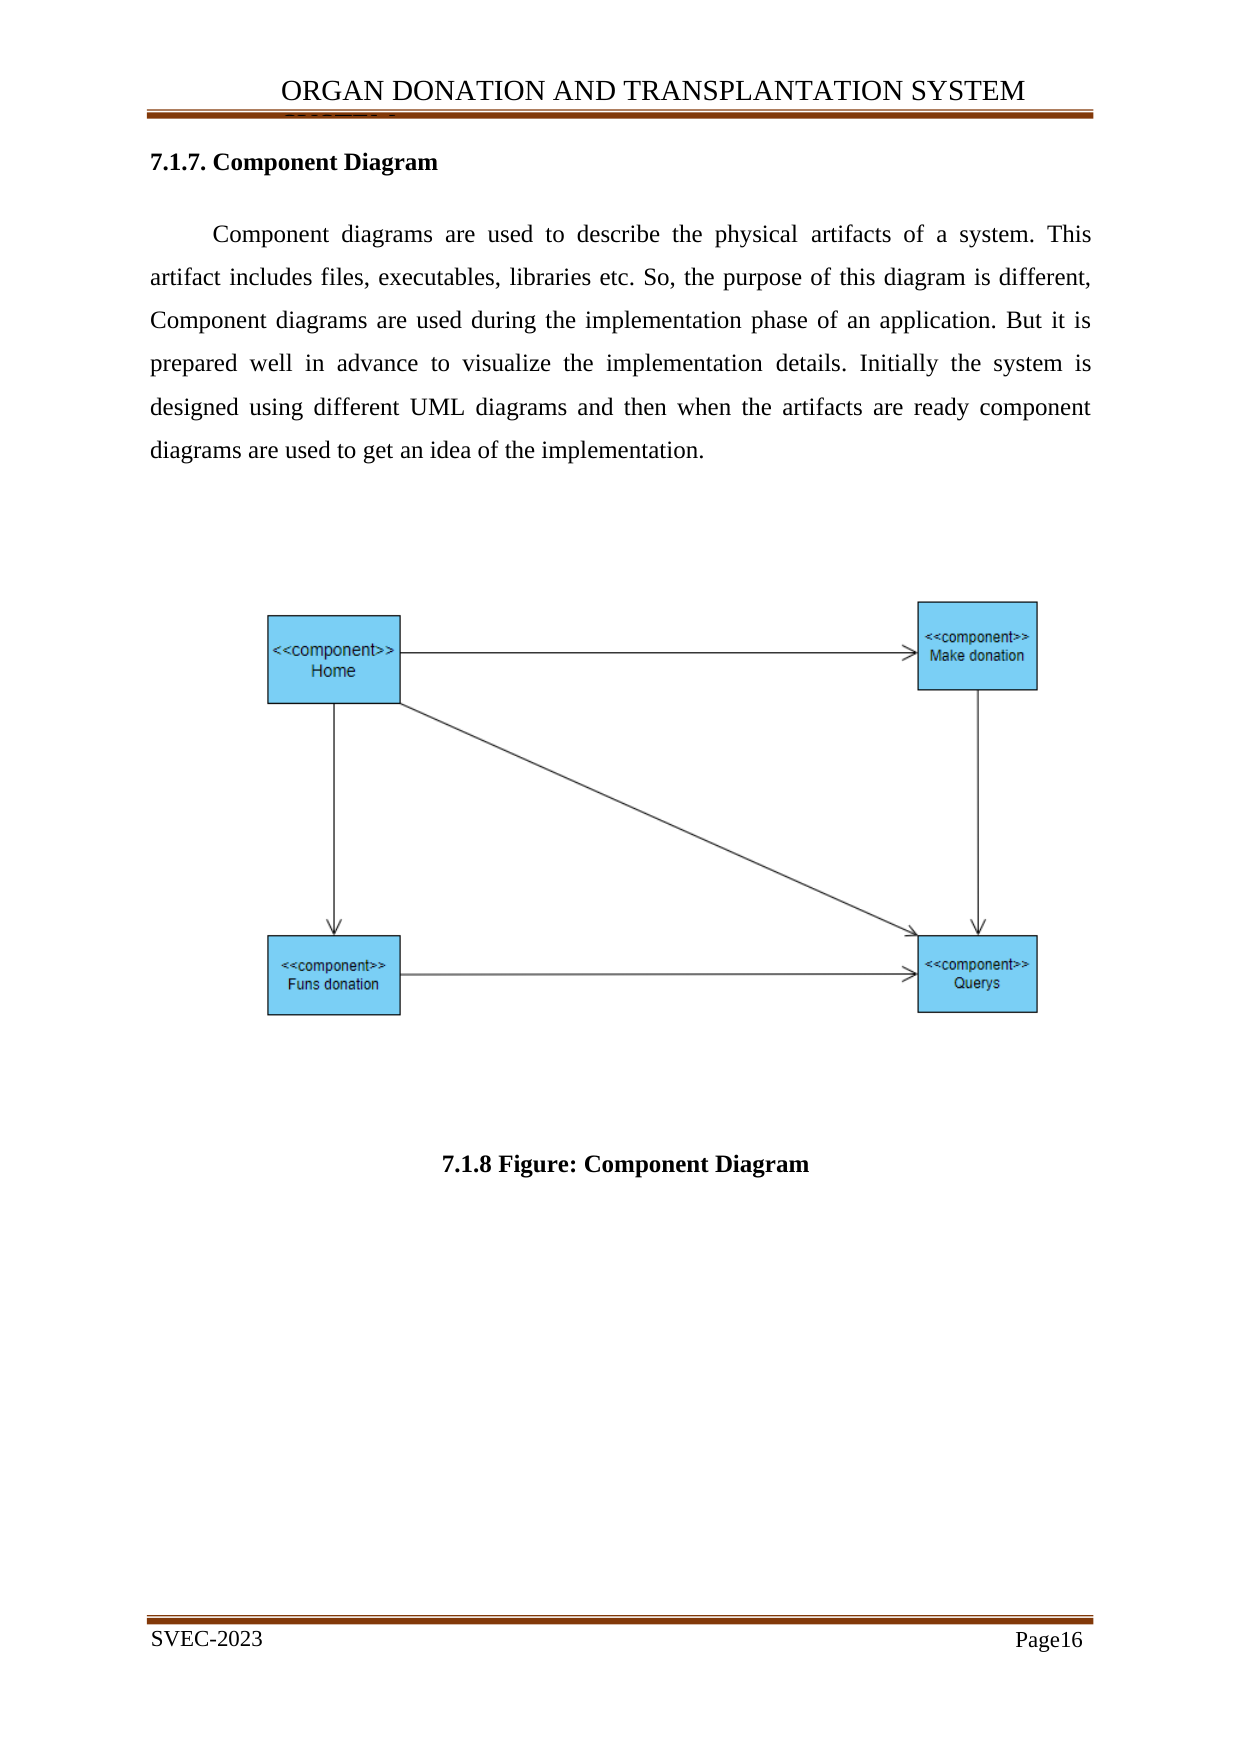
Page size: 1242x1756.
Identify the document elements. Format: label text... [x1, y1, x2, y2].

picture [116, 526, 1182, 1081]
list Component Diagram [150, 147, 1135, 176]
text Component diagrams are used to describe the physical artifacts of a system. This artifact includes files, executables, libraries etc. So, the purpose of this diagram is different, Component diagrams are used during the implementation phase of an application. But it is prepared well in advance to visualize the implementation details. Initially the system is designed using different UML diagrams and then when the artifacts are ready component diagrams are used to get an idea of the implementation. [150, 219, 1092, 463]
subtitle Figure: Component Diagram [442, 1149, 1135, 1178]
